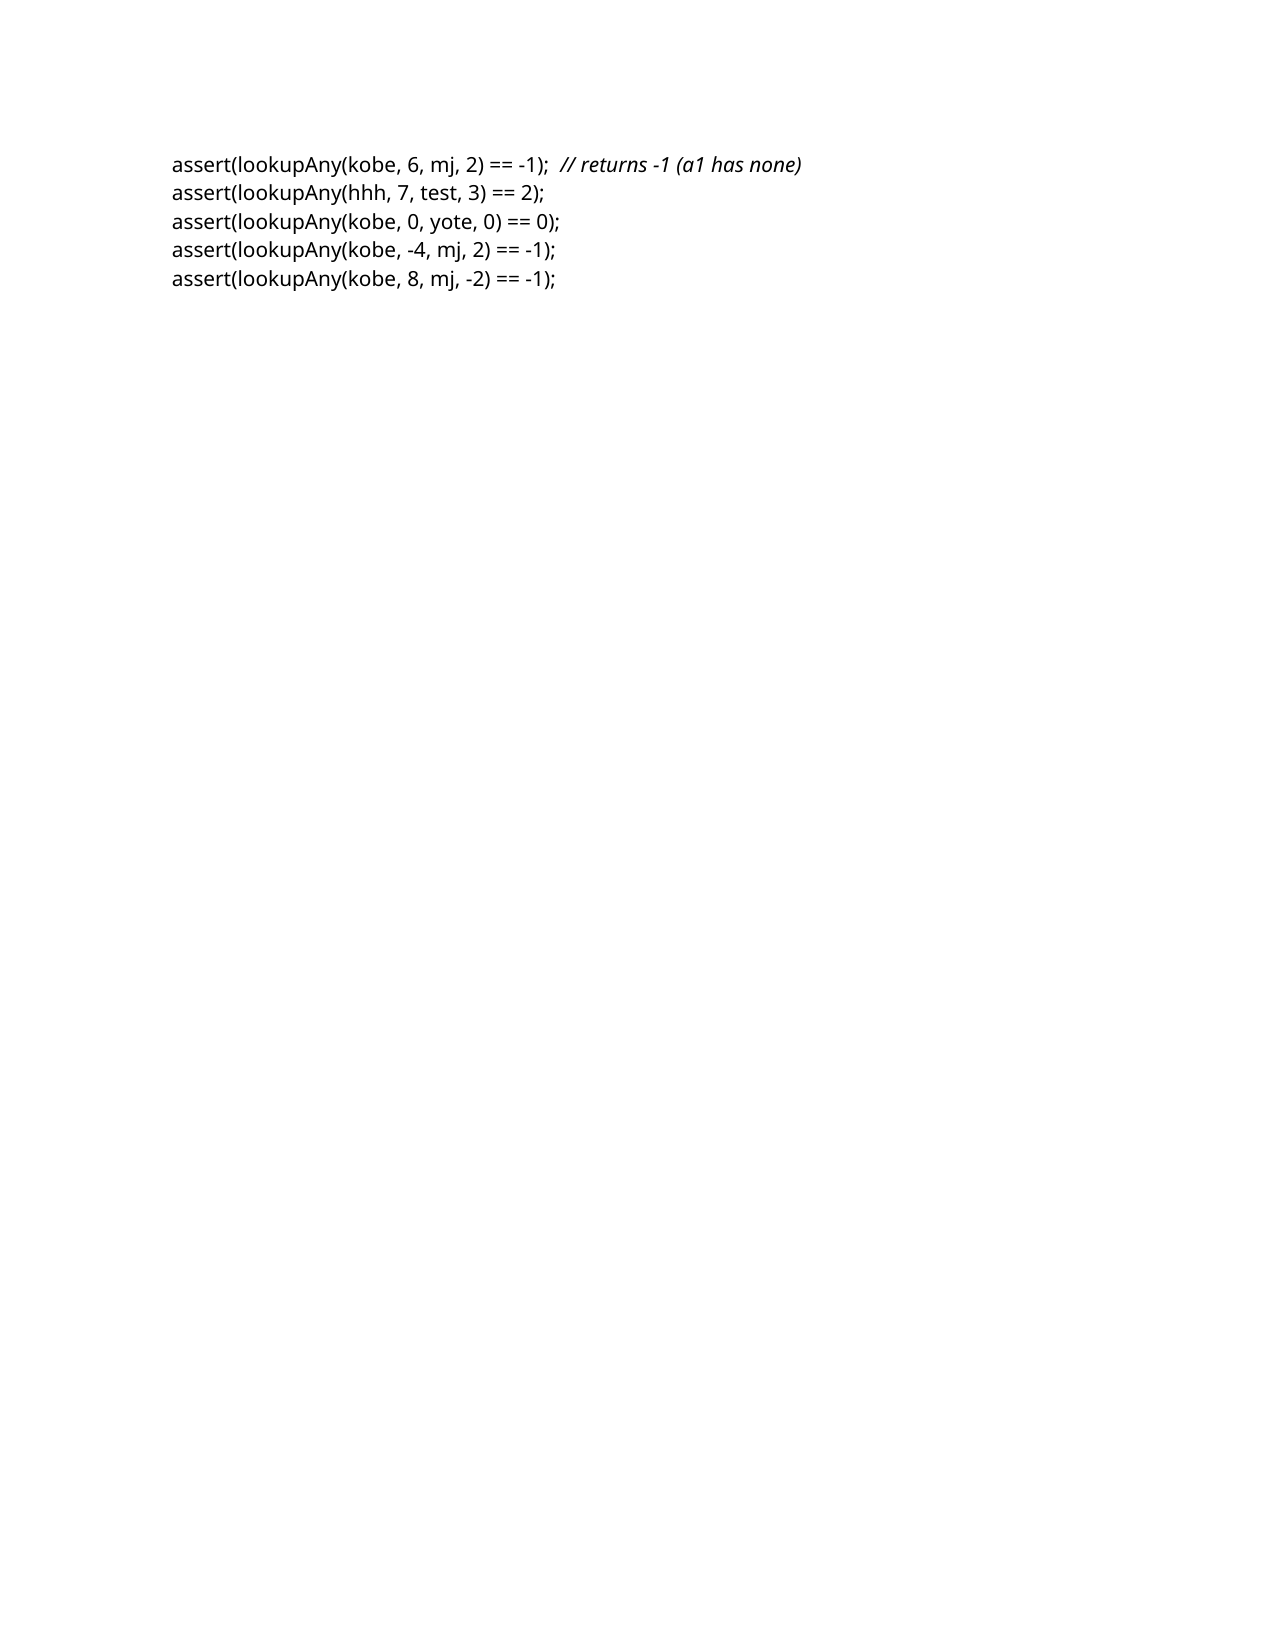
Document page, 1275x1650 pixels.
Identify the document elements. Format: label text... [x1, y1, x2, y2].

text assert(lookupAny(kobe, 6, mj, 2) == -1); // returns -1 (a1 has none) [150, 150, 1125, 178]
text assert(lookupAny(kobe, -4, mj, 2) == -1); [150, 235, 1125, 264]
text assert(lookupAny(hhh, 7, test, 3) == 2); [150, 178, 1125, 207]
text assert(lookupAny(kobe, 0, yote, 0) == 0); [150, 207, 1125, 235]
text assert(lookupAny(kobe, 8, mj, -2) == -1); [150, 264, 1125, 292]
